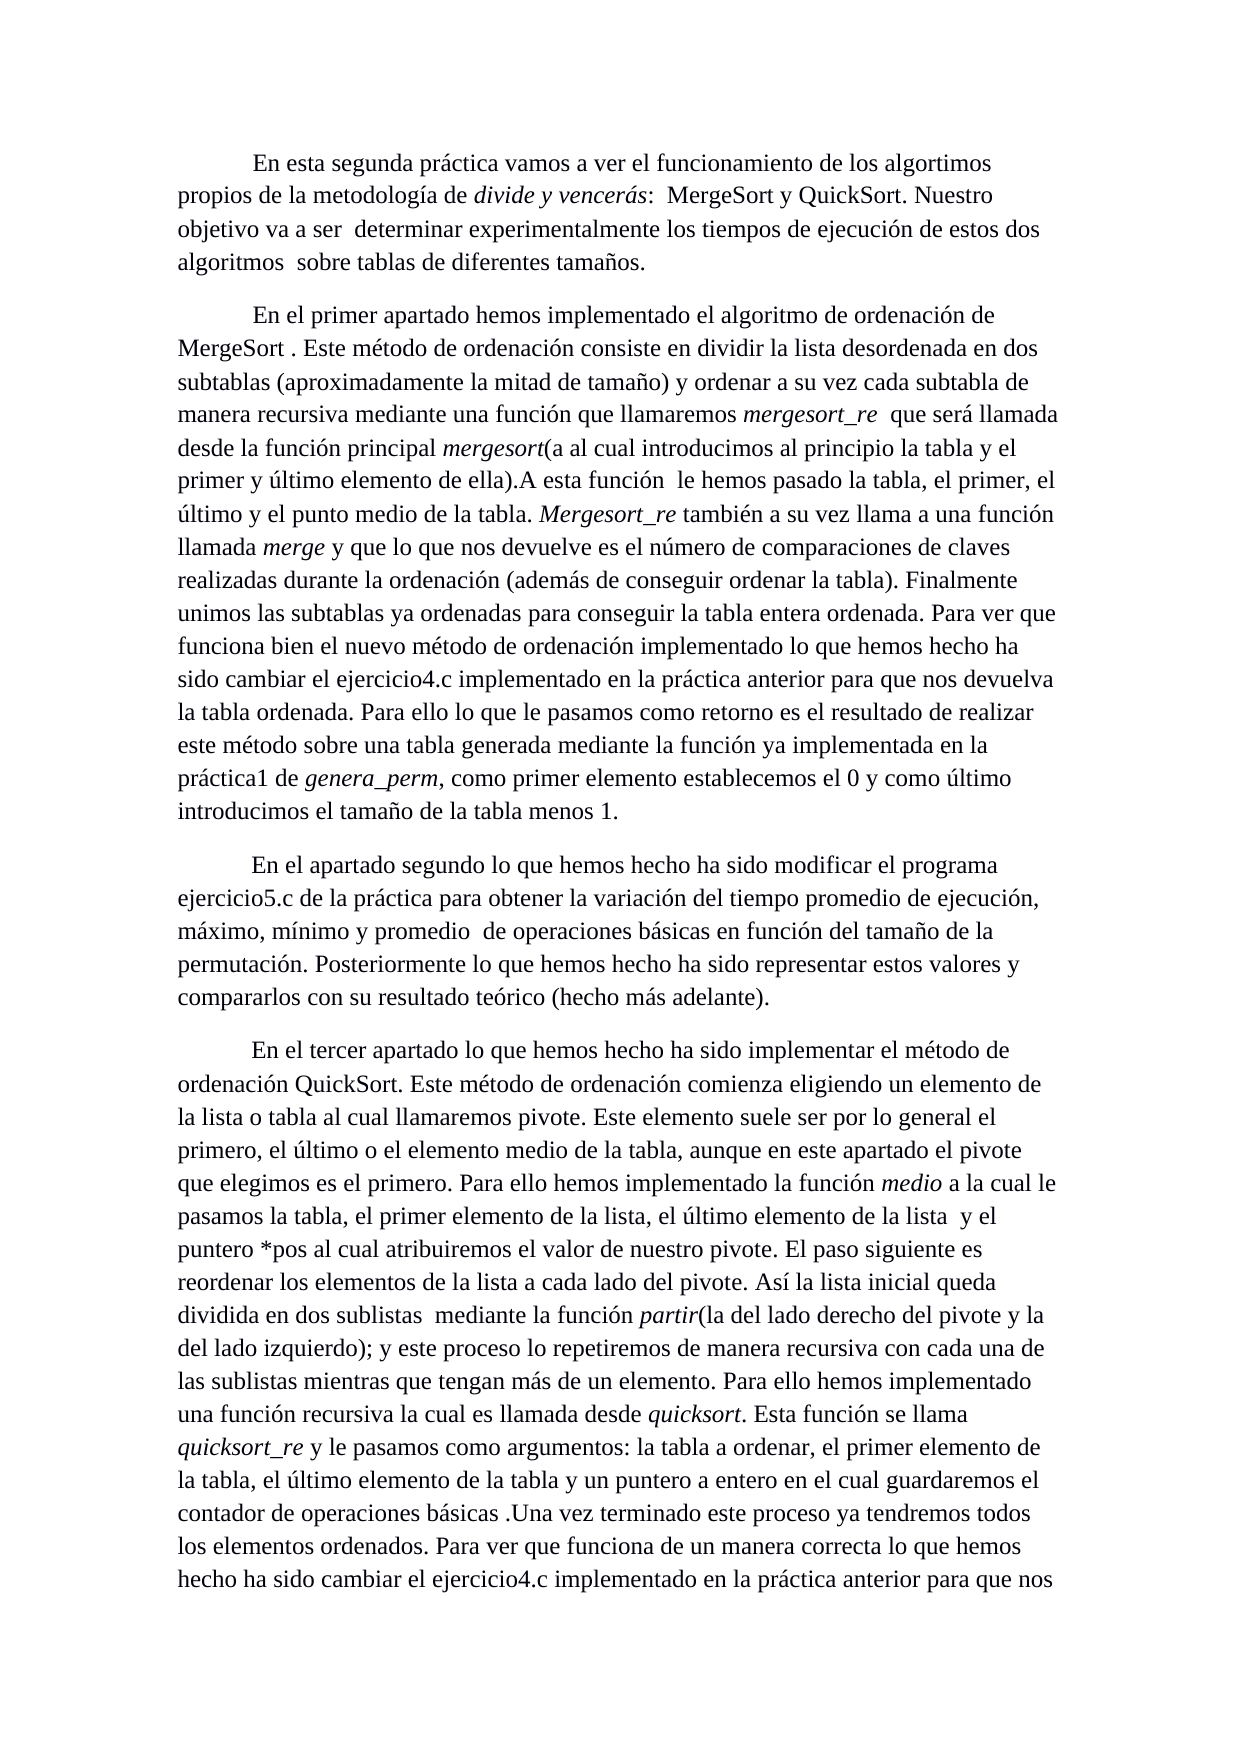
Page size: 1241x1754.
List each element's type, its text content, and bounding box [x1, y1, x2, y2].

text En el apartado segundo lo que hemos hecho ha sido modificar el programa ejercicio5.c de la práctica para obtener la variación del tiempo promedio de ejecución, máximo, mínimo y promedio de operaciones básicas en función del tamaño de la permutación. Posteriormente lo que hemos hecho ha sido representar estos valores y compararlos con su resultado teórico (hecho más adelante). [177, 850, 1063, 1011]
text En el primer apartado hemos implementado el algoritmo de ordenación de MergeSort . Este método de ordenación consiste en dividir la lista desordenada en dos subtablas (aproximadamente la mitad de tamaño) y ordenar a su vez cada subtabla de manera recursiva mediante una función que llamaremos mergesort_re que será llamada desde la función principal mergesort(a al cual introducimos al principio la tabla y el primer y último elemento de ella).A esta función le hemos pasado la tabla, el primer, el último y el punto medio de la tabla. Mergesort_re también a su vez llama a una función llamada merge y que lo que nos devuelve es el número de comparaciones de claves realizadas durante la ordenación (además de conseguir ordenar la tabla). Finalmente unimos las subtablas ya ordenadas para conseguir la tabla entera ordenada. Para ver que funciona bien el nuevo método de ordenación implementado lo que hemos hecho ha sido cambiar el ejercicio4.c implementado en la práctica anterior para que nos devuelva la tabla ordenada. Para ello lo que le pasamos como retorno es el resultado de realizar este método sobre una tabla generada mediante la función ya implementada en la práctica1 de genera_perm, como primer elemento establecemos el 0 y como último introducimos el tamaño de la tabla menos 1. [177, 301, 1063, 824]
text En esta segunda práctica vamos a ver el funcionamiento de los algortimos propios de la metodología de divide y vencerás: MergeSort y QuickSort. Nuestro objetivo va a ser determinar experimentalmente los tiempos de ejecución de estos dos algoritmos sobre tablas de diferentes tamaños. [177, 148, 1063, 275]
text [177, 1036, 1063, 1593]
